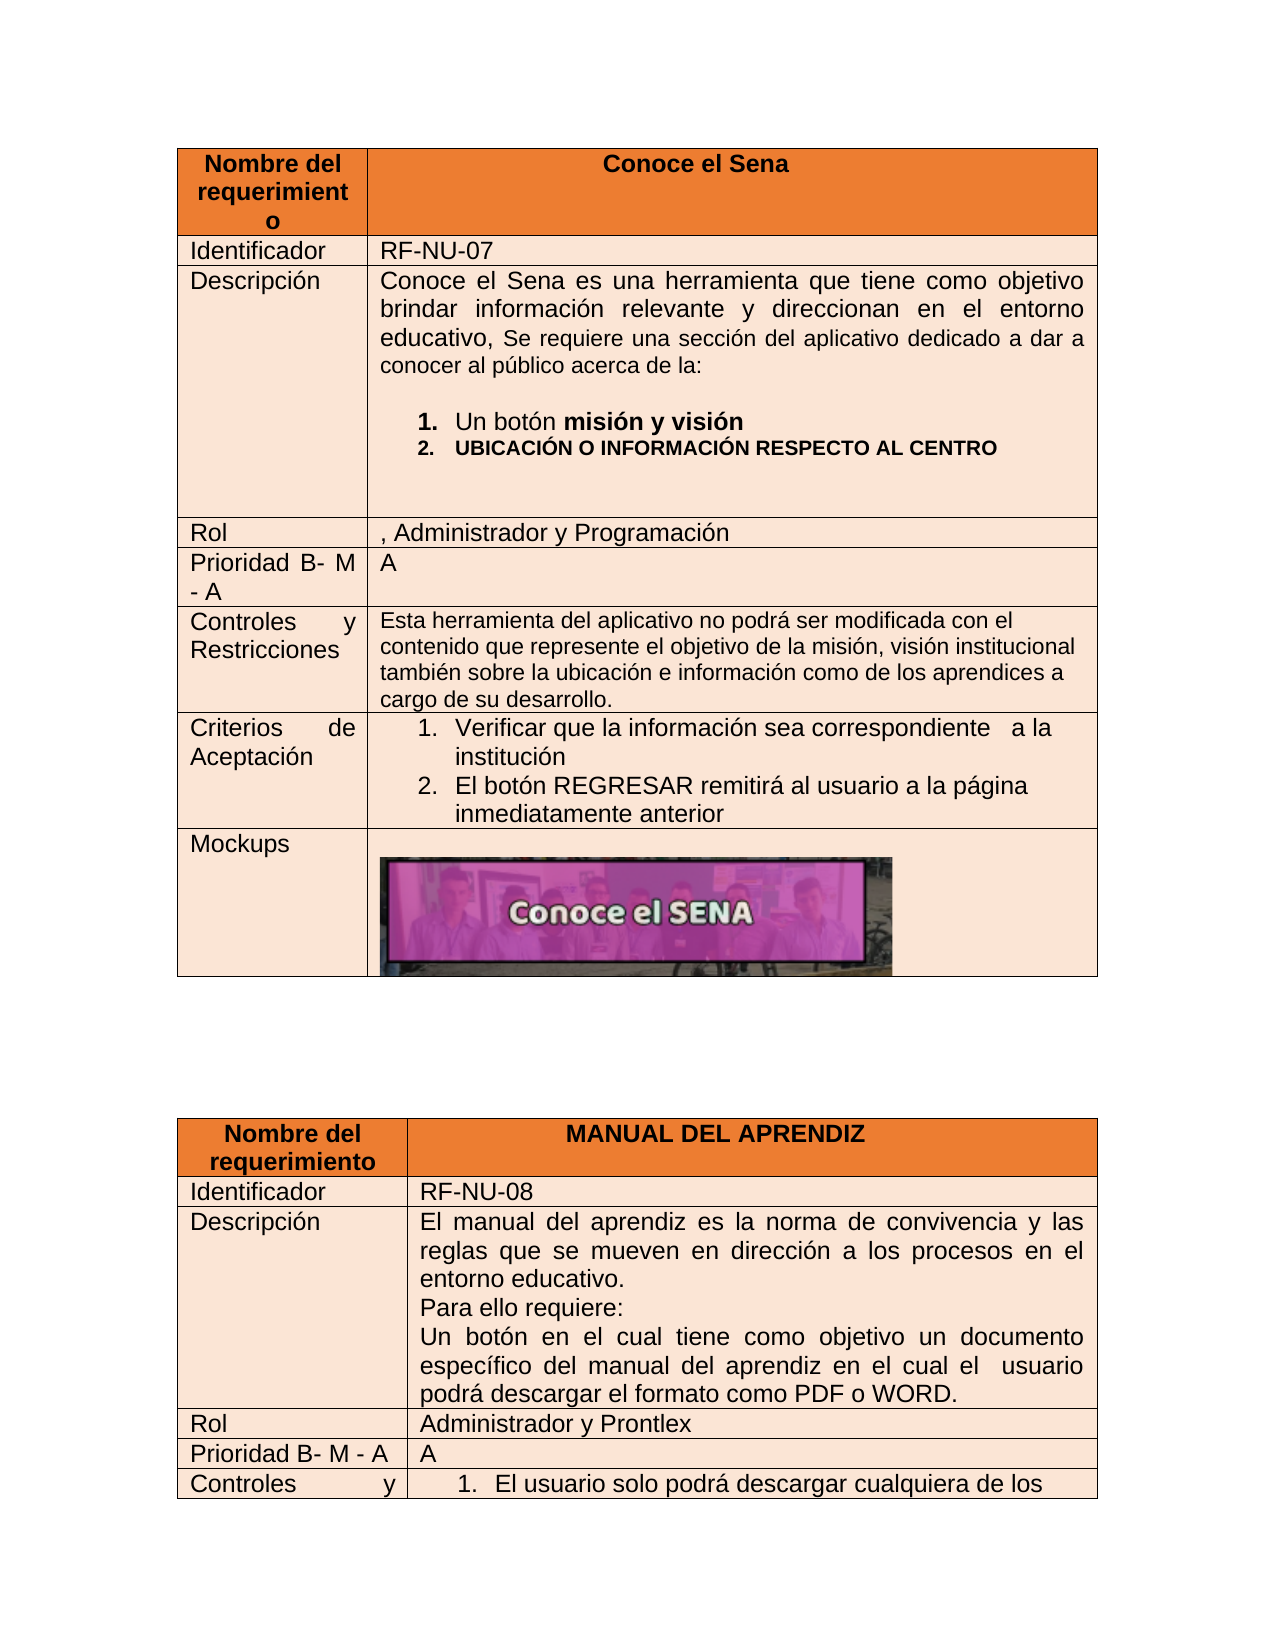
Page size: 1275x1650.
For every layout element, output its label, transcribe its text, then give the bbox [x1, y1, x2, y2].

table_cell El manual del aprendiz es la norma de convivencia y las reglas que se mueven en dirección a los procesos en el entorno educativo. Para ello requiere: Un botón en el cual tiene como objetivo un documento específico del manual del aprendiz en el cual el usuario podrá descargar el formato como PDF o WORD. [408, 1207, 1097, 1408]
picture [379, 857, 893, 976]
table_cell Descripción [178, 266, 367, 517]
table_header Nombre del requerimiento [178, 149, 367, 235]
table_cell Identificador [178, 1177, 407, 1206]
table_cell Rol [178, 1409, 407, 1438]
table_cell RF-NU-07 [368, 236, 1097, 265]
table_cell Prioridad B- M - A [178, 1439, 407, 1468]
table_cell [368, 829, 1097, 976]
table_cell Controles y Restricciones [178, 607, 367, 712]
table_cell Esta herramienta del aplicativo no podrá ser modificada con el contenido que represente el objetivo de la misión, visión institucional también sobre la ubicación e información como de los aprendices a cargo de su desarrollo. [368, 607, 1097, 712]
table_cell Verificar que la información sea correspondiente a la institución El botón REGRESAR remitirá al usuario a la página inmediatamente anterior [368, 713, 1097, 828]
table_cell Conoce el Sena es una herramienta que tiene como objetivo brindar información relevante y direccionan en el entorno educativo, Se requiere una sección del aplicativo dedicado a dar a conocer al público acerca de la: Un botón misión y visión UBICACIÓN O INFORMACIÓN RESPECTO AL CENTRO [368, 266, 1097, 517]
table_cell A [368, 548, 1097, 606]
table_cell Prioridad B- M - A [178, 548, 367, 606]
table_header Nombre del requerimiento [178, 1119, 407, 1176]
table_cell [408, 1469, 1097, 1498]
table_cell , Administrador y Programación [368, 518, 1097, 547]
table_cell A [408, 1439, 1097, 1468]
table_header Conoce el Sena [368, 149, 1097, 235]
table_cell Administrador y Prontlex [408, 1409, 1097, 1438]
table_cell Mockups [178, 829, 367, 976]
table_cell Identificador [178, 236, 367, 265]
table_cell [178, 1469, 407, 1498]
table_header MANUAL DEL APRENDIZ [408, 1119, 1097, 1176]
table_cell Rol [178, 518, 367, 547]
table_cell Criterios de Aceptación [178, 713, 367, 828]
table_cell RF-NU-08 [408, 1177, 1097, 1206]
table_cell Descripción [178, 1207, 407, 1408]
